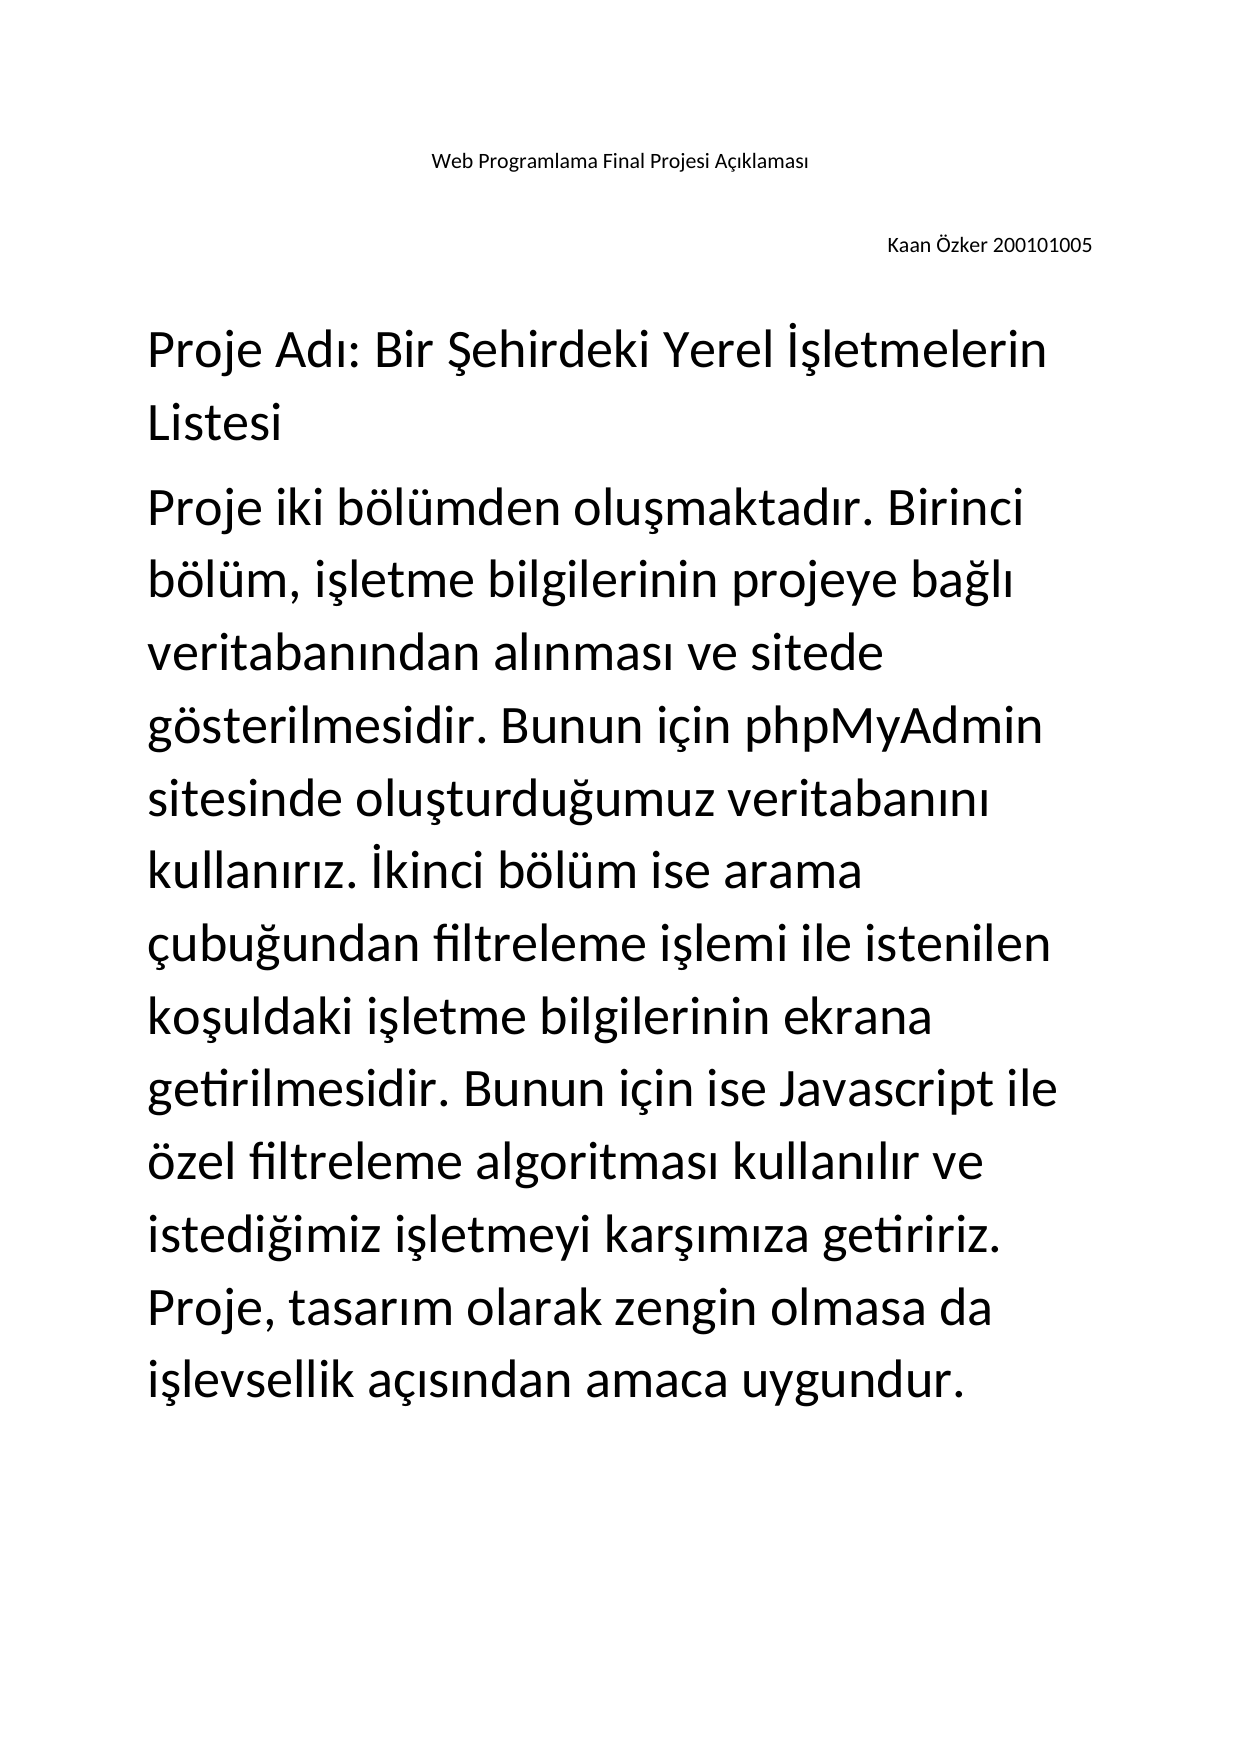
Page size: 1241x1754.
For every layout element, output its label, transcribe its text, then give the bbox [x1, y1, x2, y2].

text Proje Adı: Bir Şehirdeki Yerel İşletmelerin Listesi [148, 315, 1093, 453]
text Web Programlama Final Projesi Açıklaması [148, 148, 1093, 174]
text Proje iki bölümden oluşmaktadır. Birinci bölüm, işletme bilgilerinin projeye bağlı veritabanından alınması ve sitede gösterilmesidir. Bunun için phpMyAdmin sitesinde oluşturduğumuz veritabanını kullanırız. İkinci bölüm ise arama çubuğundan filtreleme işlemi ile istenilen koşuldaki işletme bilgilerinin ekrana getirilmesidir. Bunun için ise Javascript ile özel filtreleme algoritması kullanılır ve istediğimiz işletmeyi karşımıza getiririz. Proje, tasarım olarak zengin olmasa da işlevsellik açısından amaca uygundur. [148, 473, 1093, 1411]
text Kaan Özker 200101005 [148, 231, 1093, 258]
